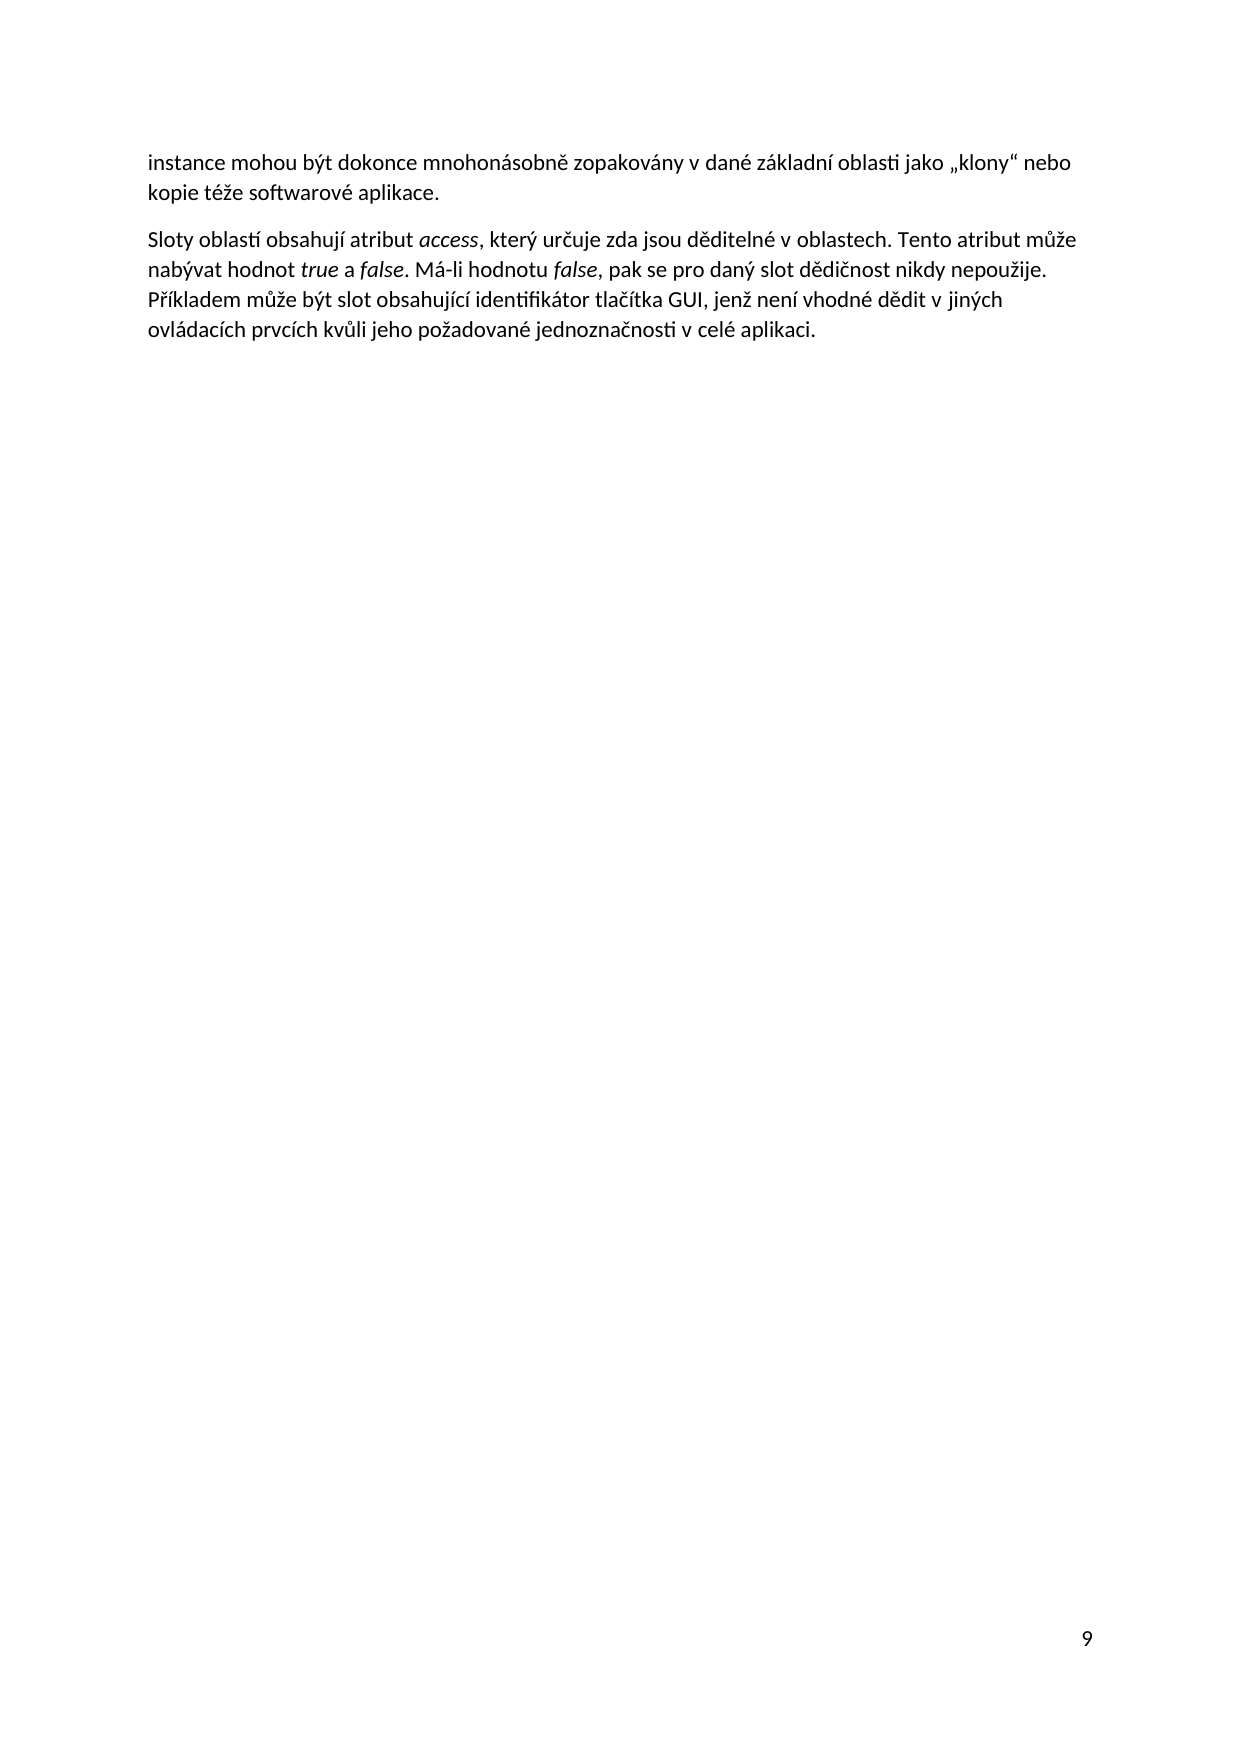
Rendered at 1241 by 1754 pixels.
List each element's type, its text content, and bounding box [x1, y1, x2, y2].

text Sloty oblastí obsahují atribut access, který určuje zda jsou děditelné v oblastech. Tento atribut může nabývat hodnot true a false. Má-li hodnotu false, pak se pro daný slot dědičnost nikdy nepoužije. Příkladem může být slot obsahující identifikátor tlačítka GUI, jenž není vhodné dědit v jiných ovládacích prvcích kvůli jeho požadované jednoznačnosti v celé aplikaci. [148, 225, 1093, 343]
